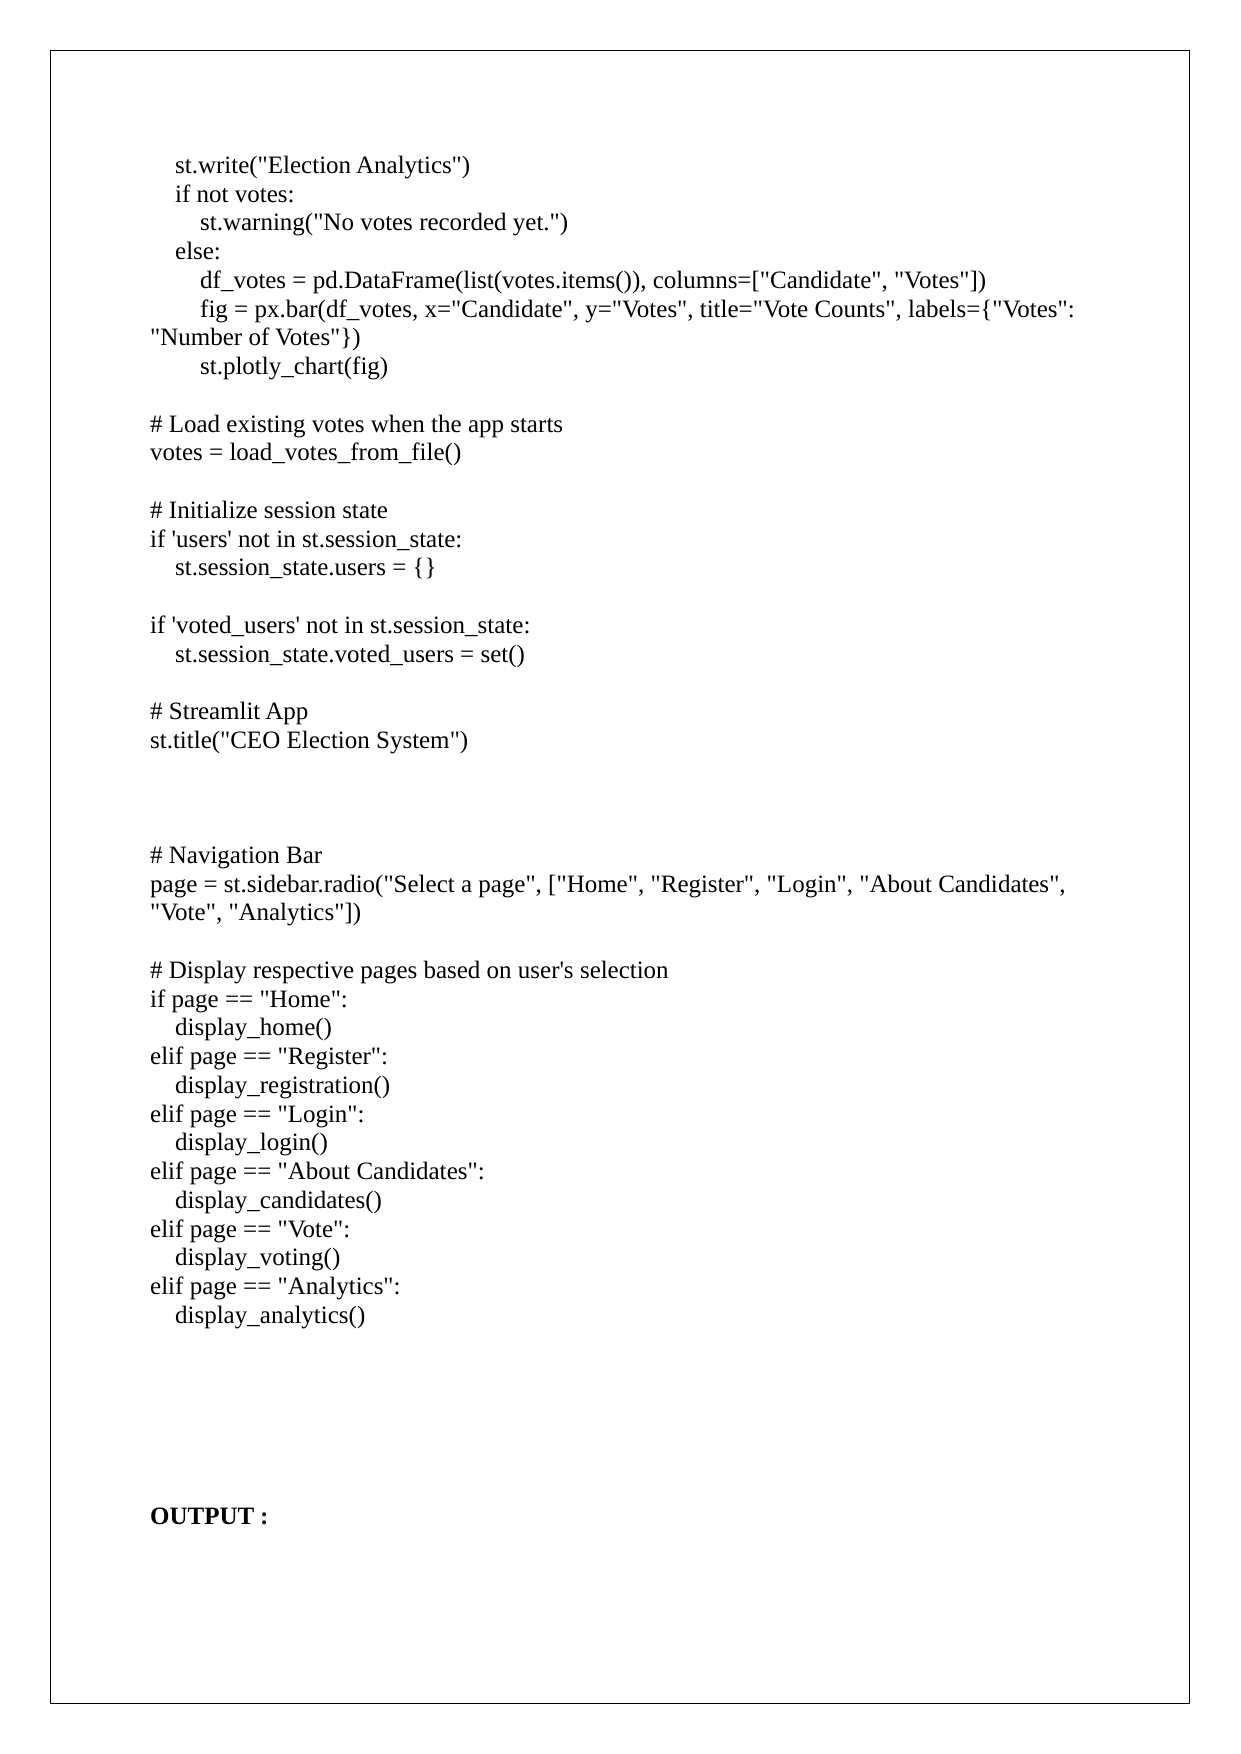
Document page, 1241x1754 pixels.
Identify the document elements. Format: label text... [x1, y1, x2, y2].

text # Initialize session state [150, 495, 1090, 524]
text if 'users' not in st.session_state: [150, 524, 1090, 552]
text elif page == "Register": [150, 1041, 1090, 1070]
text # Display respective pages based on user's selection [150, 955, 1090, 984]
text OUTPUT : [150, 1501, 1090, 1530]
text display_login() [150, 1127, 1090, 1156]
text # Streamlit App [150, 696, 1090, 725]
text elif page == "About Candidates": [150, 1156, 1090, 1185]
text st.plotly_chart(fig) [150, 351, 1090, 380]
text page = st.sidebar.radio("Select a page", ["Home", "Register", "Login", "About Candidates", "Vote", "Analytics"]) [150, 869, 1090, 926]
text votes = load_votes_from_file() [150, 437, 1090, 466]
text fig = px.bar(df_votes, x="Candidate", y="Votes", title="Vote Counts", labels={"Votes": "Number of Votes"}) [150, 294, 1090, 351]
text df_votes = pd.DataFrame(list(votes.items()), columns=["Candidate", "Votes"]) [150, 265, 1090, 294]
text display_home() [150, 1012, 1090, 1041]
text elif page == "Analytics": [150, 1271, 1090, 1300]
text st.write("Election Analytics") [150, 150, 1090, 179]
text elif page == "Login": [150, 1099, 1090, 1127]
text elif page == "Vote": [150, 1214, 1090, 1242]
text st.warning("No votes recorded yet.") [150, 207, 1090, 236]
text display_registration() [150, 1070, 1090, 1099]
text display_voting() [150, 1242, 1090, 1271]
text # Navigation Bar [150, 840, 1090, 869]
text if not votes: [150, 179, 1090, 207]
text st.session_state.users = {} [150, 552, 1090, 581]
text display_analytics() [150, 1300, 1090, 1329]
text display_candidates() [150, 1185, 1090, 1214]
text else: [150, 236, 1090, 265]
text if page == "Home": [150, 984, 1090, 1012]
text # Load existing votes when the app starts [150, 409, 1090, 437]
text if 'voted_users' not in st.session_state: [150, 610, 1090, 639]
text st.title("CEO Election System") [150, 725, 1090, 754]
text st.session_state.voted_users = set() [150, 639, 1090, 667]
